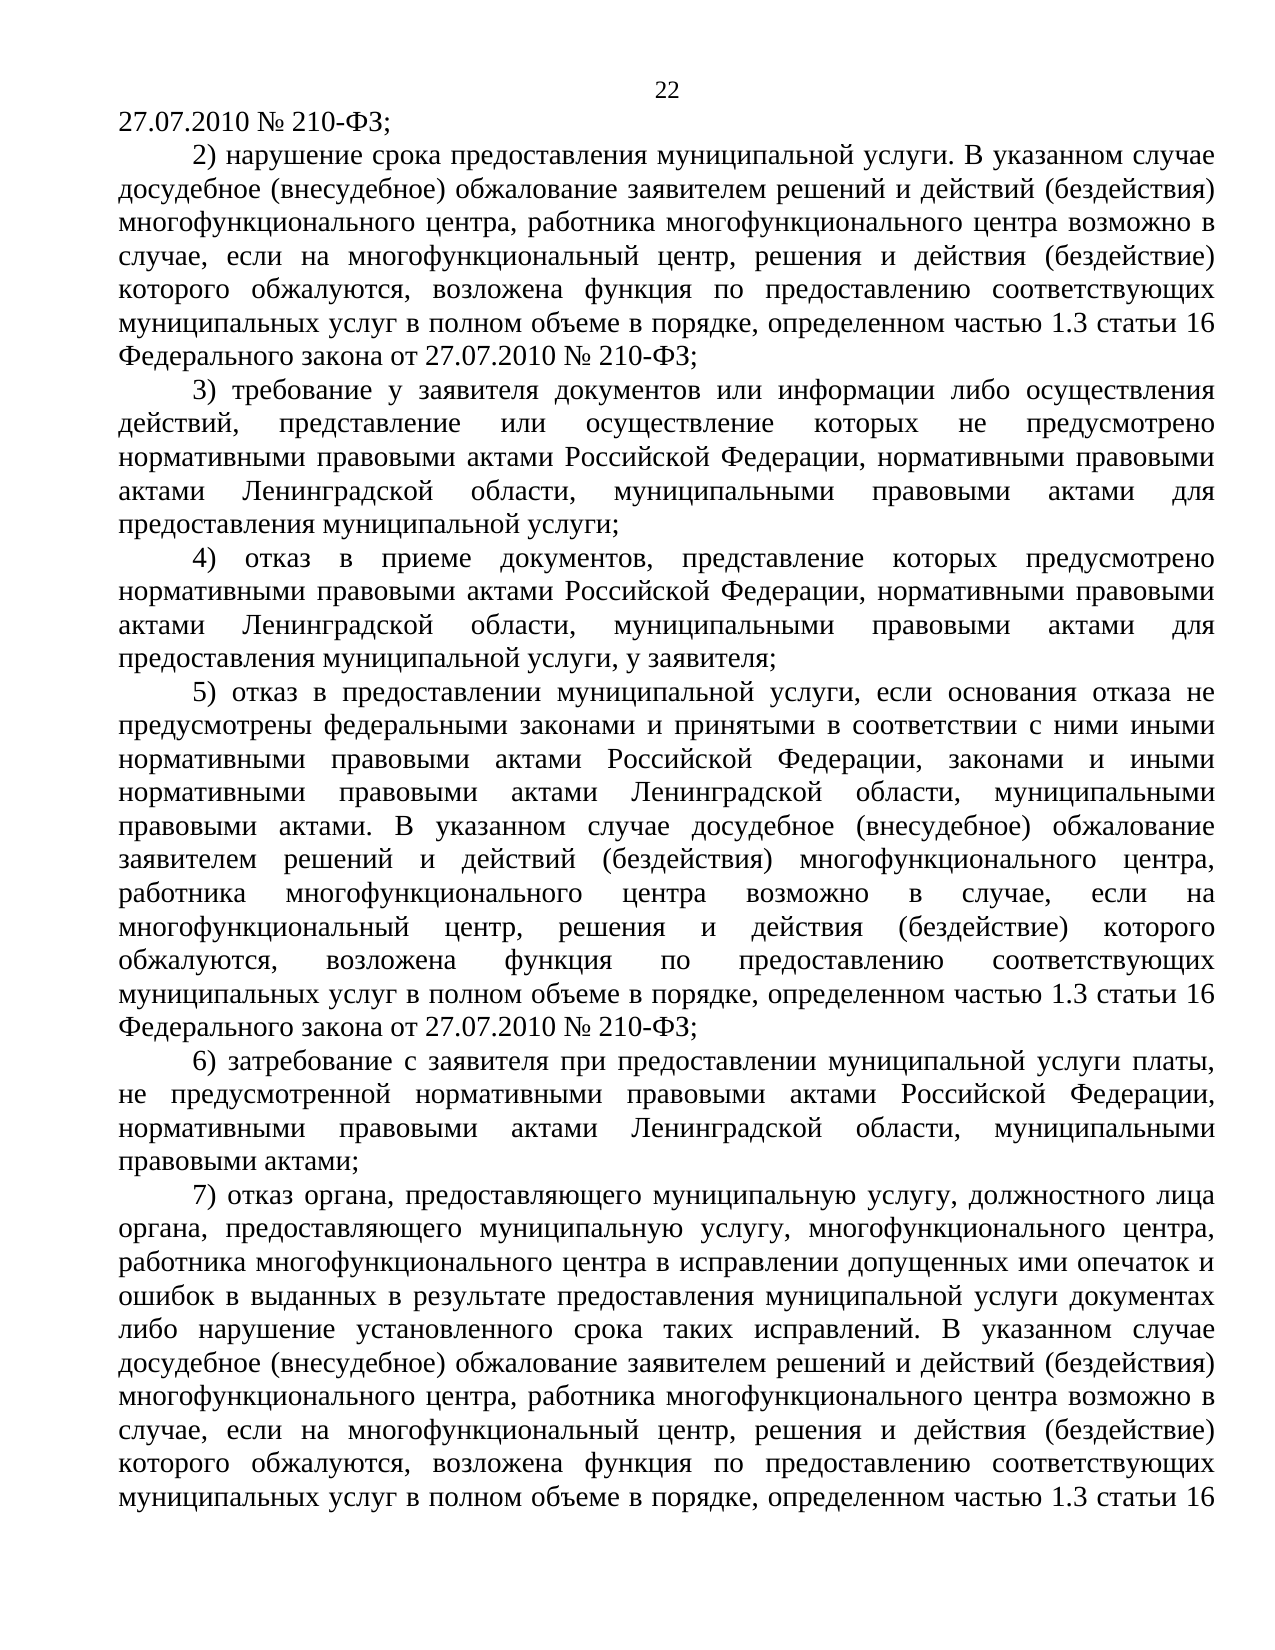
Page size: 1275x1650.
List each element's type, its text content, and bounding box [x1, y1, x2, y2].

text 2) нарушение срока предоставления муниципальной услуги. В указанном случае досудебное (внесудебное) обжалование заявителем решений и действий (бездействия) многофункционального центра, работника многофункционального центра возможно в случае, если на многофункциональный центр, решения и действия (бездействие) которого обжалуются, возложена функция по предоставлению соответствующих муниципальных услуг в полном объеме в порядке, определенном частью 1.3 статьи 16 Федерального закона от 27.07.2010 № 210-ФЗ; [118, 137, 1216, 372]
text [118, 104, 1216, 137]
text 3) требование у заявителя документов или информации либо осуществления действий, представление или осуществление которых не предусмотрено нормативными правовыми актами Российской Федерации, нормативными правовыми актами Ленинградской области, муниципальными правовыми актами для предоставления муниципальной услуги; [118, 372, 1216, 540]
text 5) отказ в предоставлении муниципальной услуги, если основания отказа не предусмотрены федеральными законами и принятыми в соответствии с ними иными нормативными правовыми актами Российской Федерации, законами и иными нормативными правовыми актами Ленинградской области, муниципальными правовыми актами. В указанном случае досудебное (внесудебное) обжалование заявителем решений и действий (бездействия) многофункционального центра, работника многофункционального центра возможно в случае, если на многофункциональный центр, решения и действия (бездействие) которого обжалуются, возложена функция по предоставлению соответствующих муниципальных услуг в полном объеме в порядке, определенном частью 1.3 статьи 16 Федерального закона от 27.07.2010 № 210-ФЗ; [118, 674, 1216, 1043]
text 6) затребование с заявителя при предоставлении муниципальной услуги платы, не предусмотренной нормативными правовыми актами Российской Федерации, нормативными правовыми актами Ленинградской области, муниципальными правовыми актами; [118, 1043, 1216, 1177]
text 4) отказ в приеме документов, представление которых предусмотрено нормативными правовыми актами Российской Федерации, нормативными правовыми актами Ленинградской области, муниципальными правовыми актами для предоставления муниципальной услуги, у заявителя; [118, 540, 1216, 674]
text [118, 1177, 1216, 1512]
